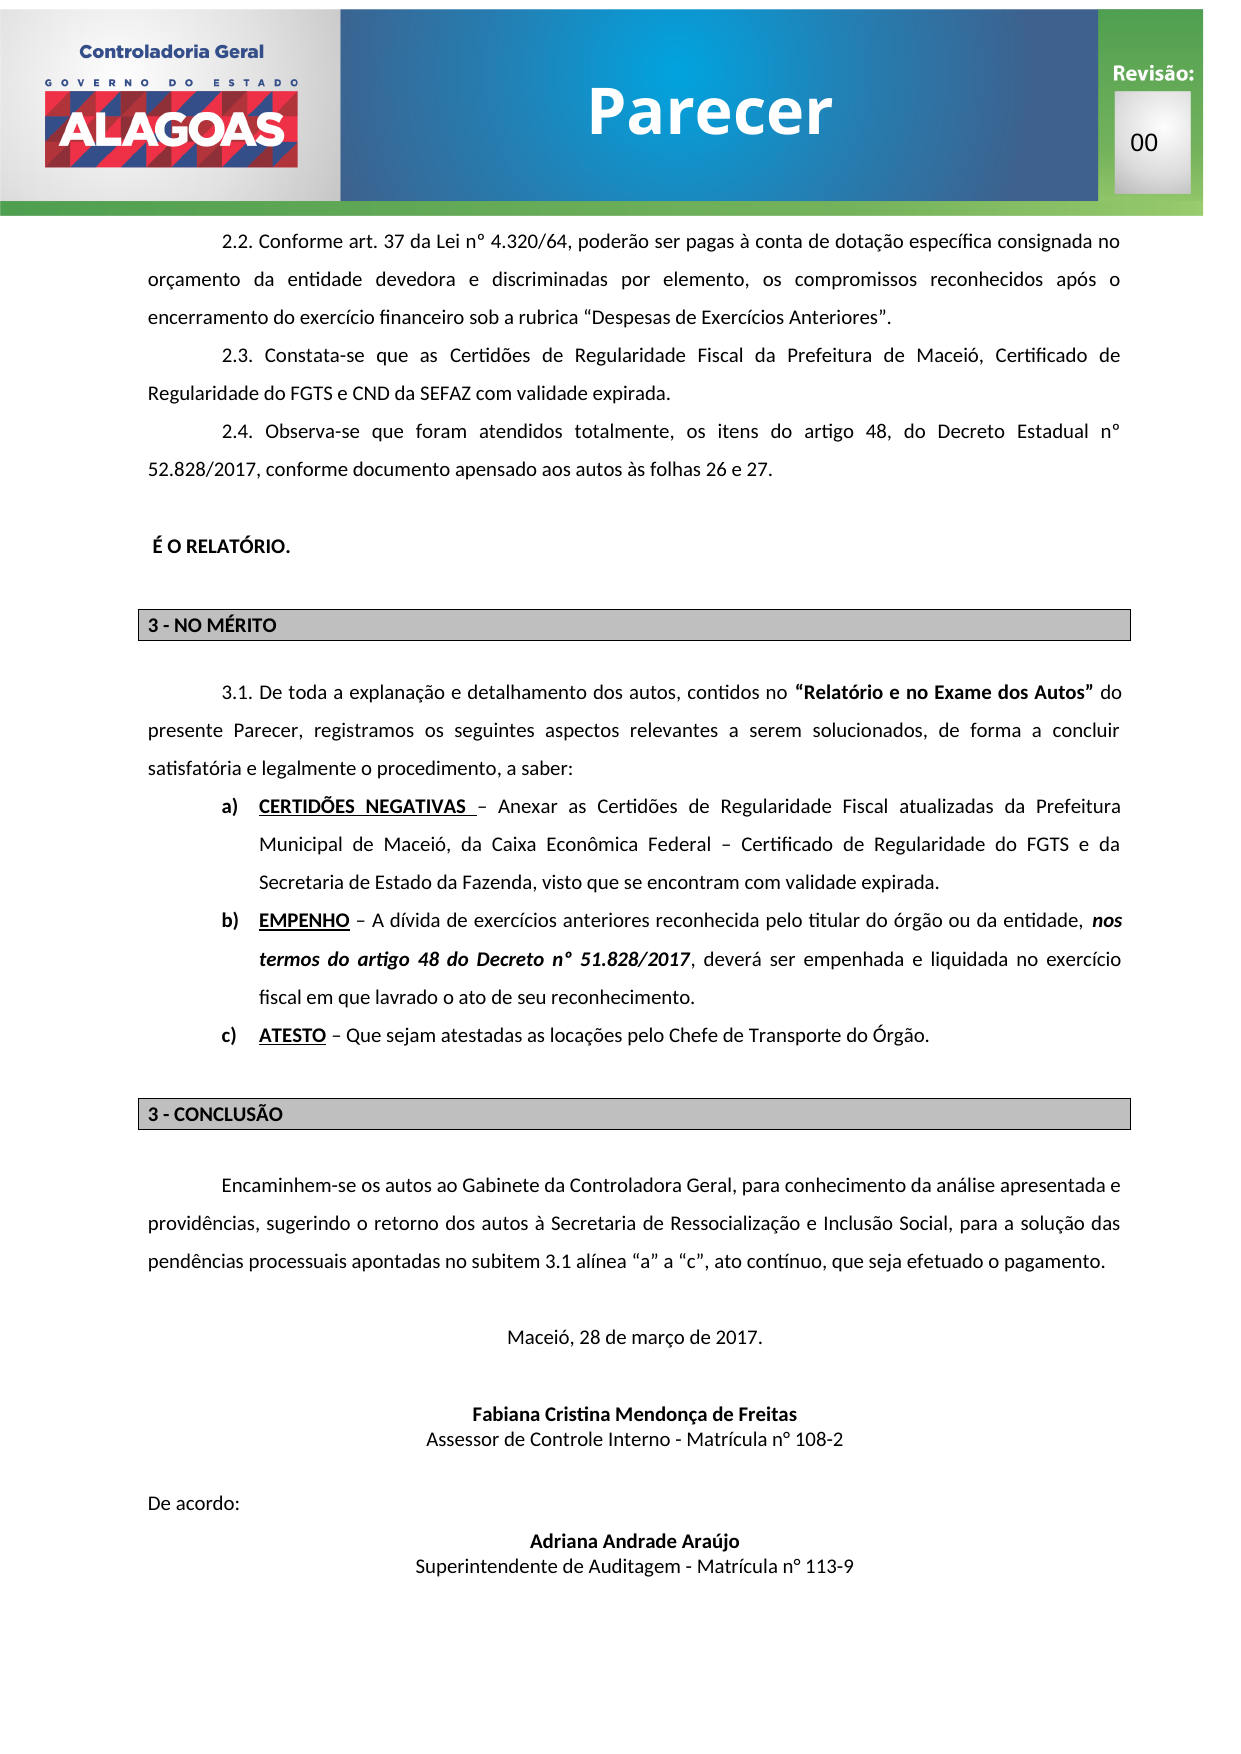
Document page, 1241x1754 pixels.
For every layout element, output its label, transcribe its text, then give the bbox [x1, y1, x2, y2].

text 3 - CONCLUSÃO [139, 1099, 1130, 1129]
text 2.2. Conforme art. 37 da Lei nº 4.320/64, poderão ser pagas à conta de dotação específica consignada no orçamento da entidade devedora e discriminadas por elemento, os compromissos reconhecidos após o encerramento do exercício financeiro sob a rubrica “Despesas de Exercícios Anteriores”. [148, 177, 1122, 329]
picture [0, 9, 1204, 216]
text Encaminhem-se os autos ao Gabinete da Controladora Geral, para conhecimento da análise apresentada e providências, sugerindo o retorno dos autos à Secretaria de Ressocialização e Inclusão Social, para a solução das pendências processuais apontadas no subitem 3.1 alínea “a” a “c”, ato contínuo, que seja efetuado o pagamento. [148, 1172, 1122, 1274]
text É O RELATÓRIO. [148, 533, 1122, 558]
list CERTIDÕES NEGATIVAS – Anexar as Certidões de Regularidade Fiscal atualizadas da Prefeitura Municipal de Maceió, da Caixa Econômica Federal – Certificado de Regularidade do FGTS e da Secretaria de Estado da Fazenda, visto que se encontram com validade expirada. [221, 793, 1122, 895]
text Fabiana Cristina Mendonça de Freitas [148, 1401, 1122, 1426]
text Assessor de Controle Interno - Matrícula n° 108-2 [148, 1426, 1122, 1452]
text 2.3. Constata-se que as Certidões de Regularidade Fiscal da Prefeitura de Maceió, Certificado de Regularidade do FGTS e CND da SEFAZ com validade expirada. [148, 342, 1122, 406]
text Maceió, 28 de março de 2017. [148, 1324, 1122, 1350]
text Superintendente de Auditagem - Matrícula n° 113-9 [148, 1553, 1122, 1579]
text Adriana Andrade Araújo [148, 1528, 1122, 1553]
text 3.1. De toda a explanação e detalhamento dos autos, contidos no “Relatório e no Exame dos Autos” do presente Parecer, registramos os seguintes aspectos relevantes a serem solucionados, de forma a concluir satisfatória e legalmente o procedimento, a saber: [148, 679, 1122, 781]
text De acordo: [148, 1490, 1122, 1515]
text 3 - NO MÉRITO [139, 610, 1130, 640]
list EMPENHO – A dívida de exercícios anteriores reconhecida pelo titular do órgão ou da entidade, nos termos do artigo 48 do Decreto nº 51.828/2017, deverá ser empenhada e liquidada no exercício fiscal em que lavrado o ato de seu reconhecimento. [221, 908, 1122, 1009]
text 2.4. Observa-se que foram atendidos totalmente, os itens do artigo 48, do Decreto Estadual nº 52.828/2017, conforme documento apensado aos autos às folhas 26 e 27. [148, 418, 1122, 482]
list ATESTO – Que sejam atestadas as locações pelo Chefe de Transporte do Órgão. [221, 1022, 1122, 1047]
